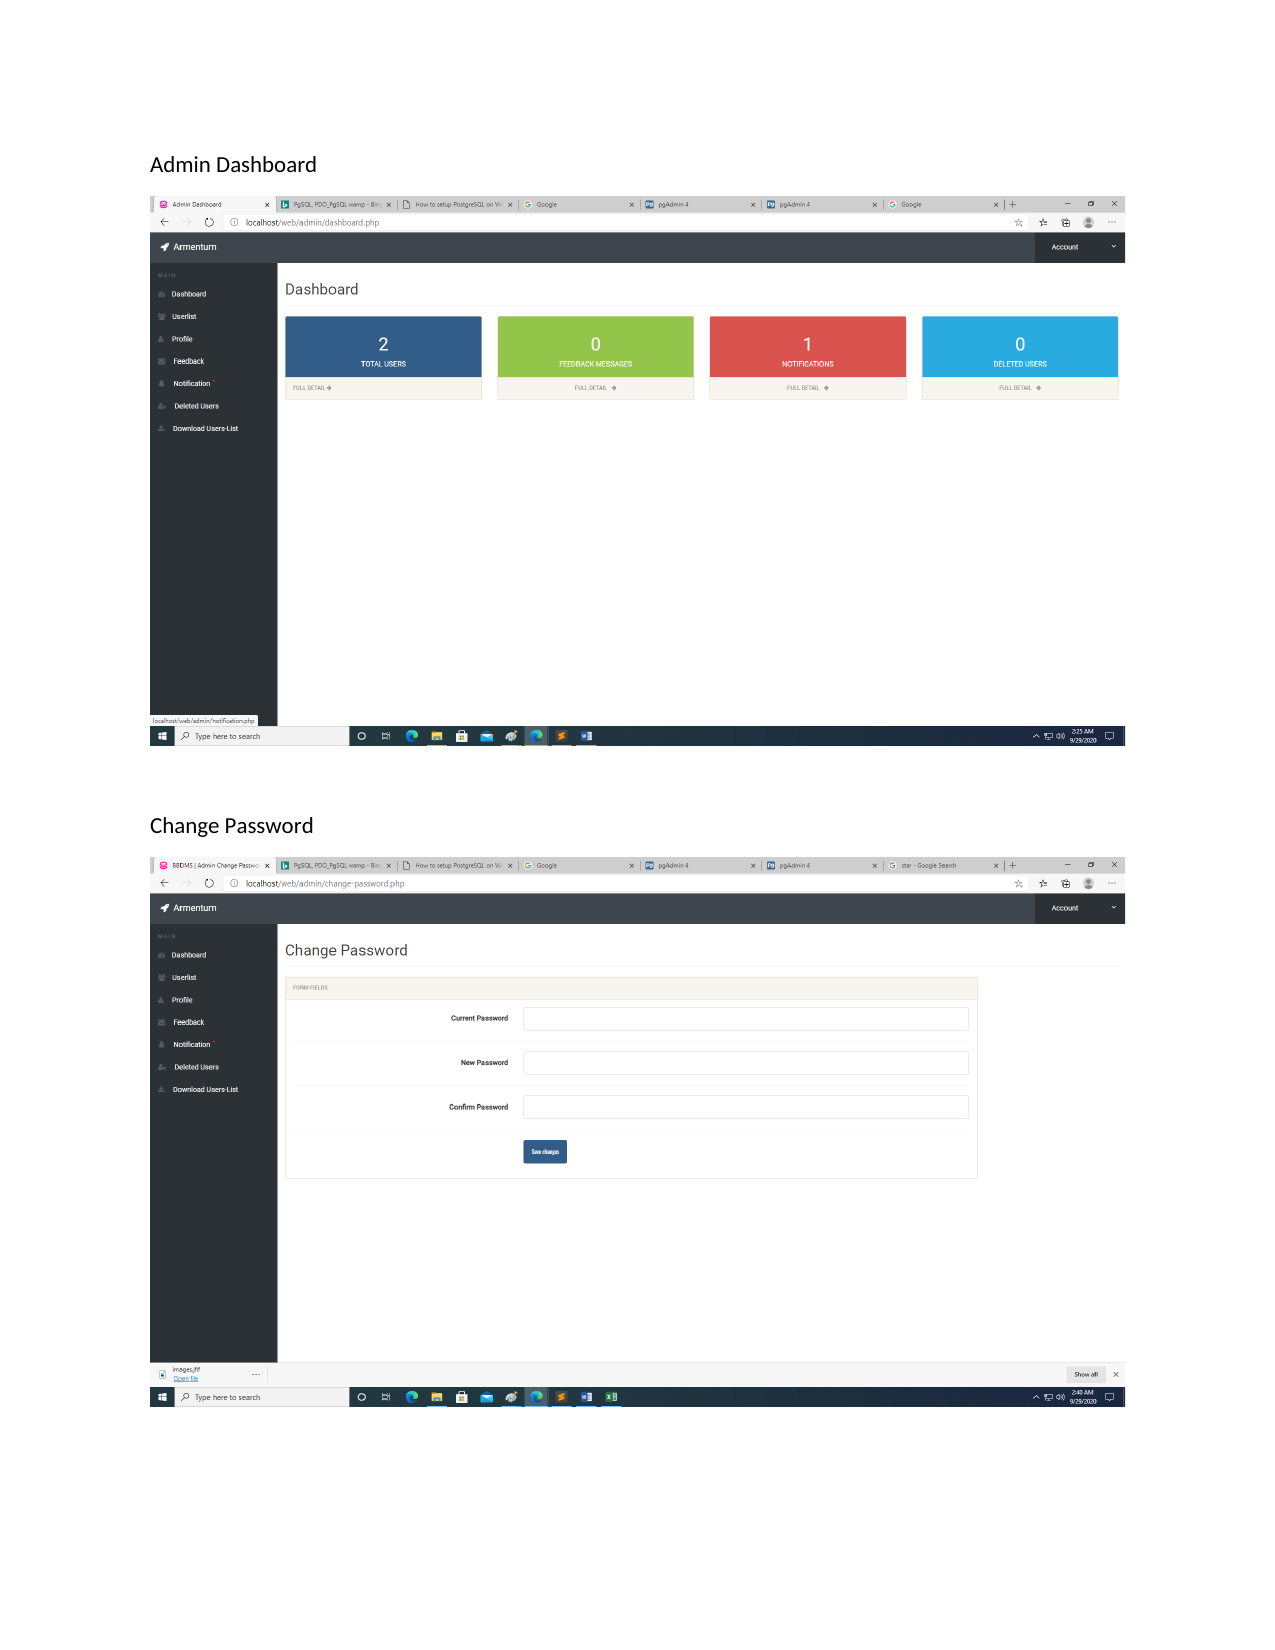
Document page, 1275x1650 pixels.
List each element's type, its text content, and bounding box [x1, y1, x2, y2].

picture [150, 196, 1125, 746]
text Admin Dashboard [150, 150, 1125, 178]
picture [150, 857, 1125, 1407]
text Change Password [150, 811, 1125, 839]
